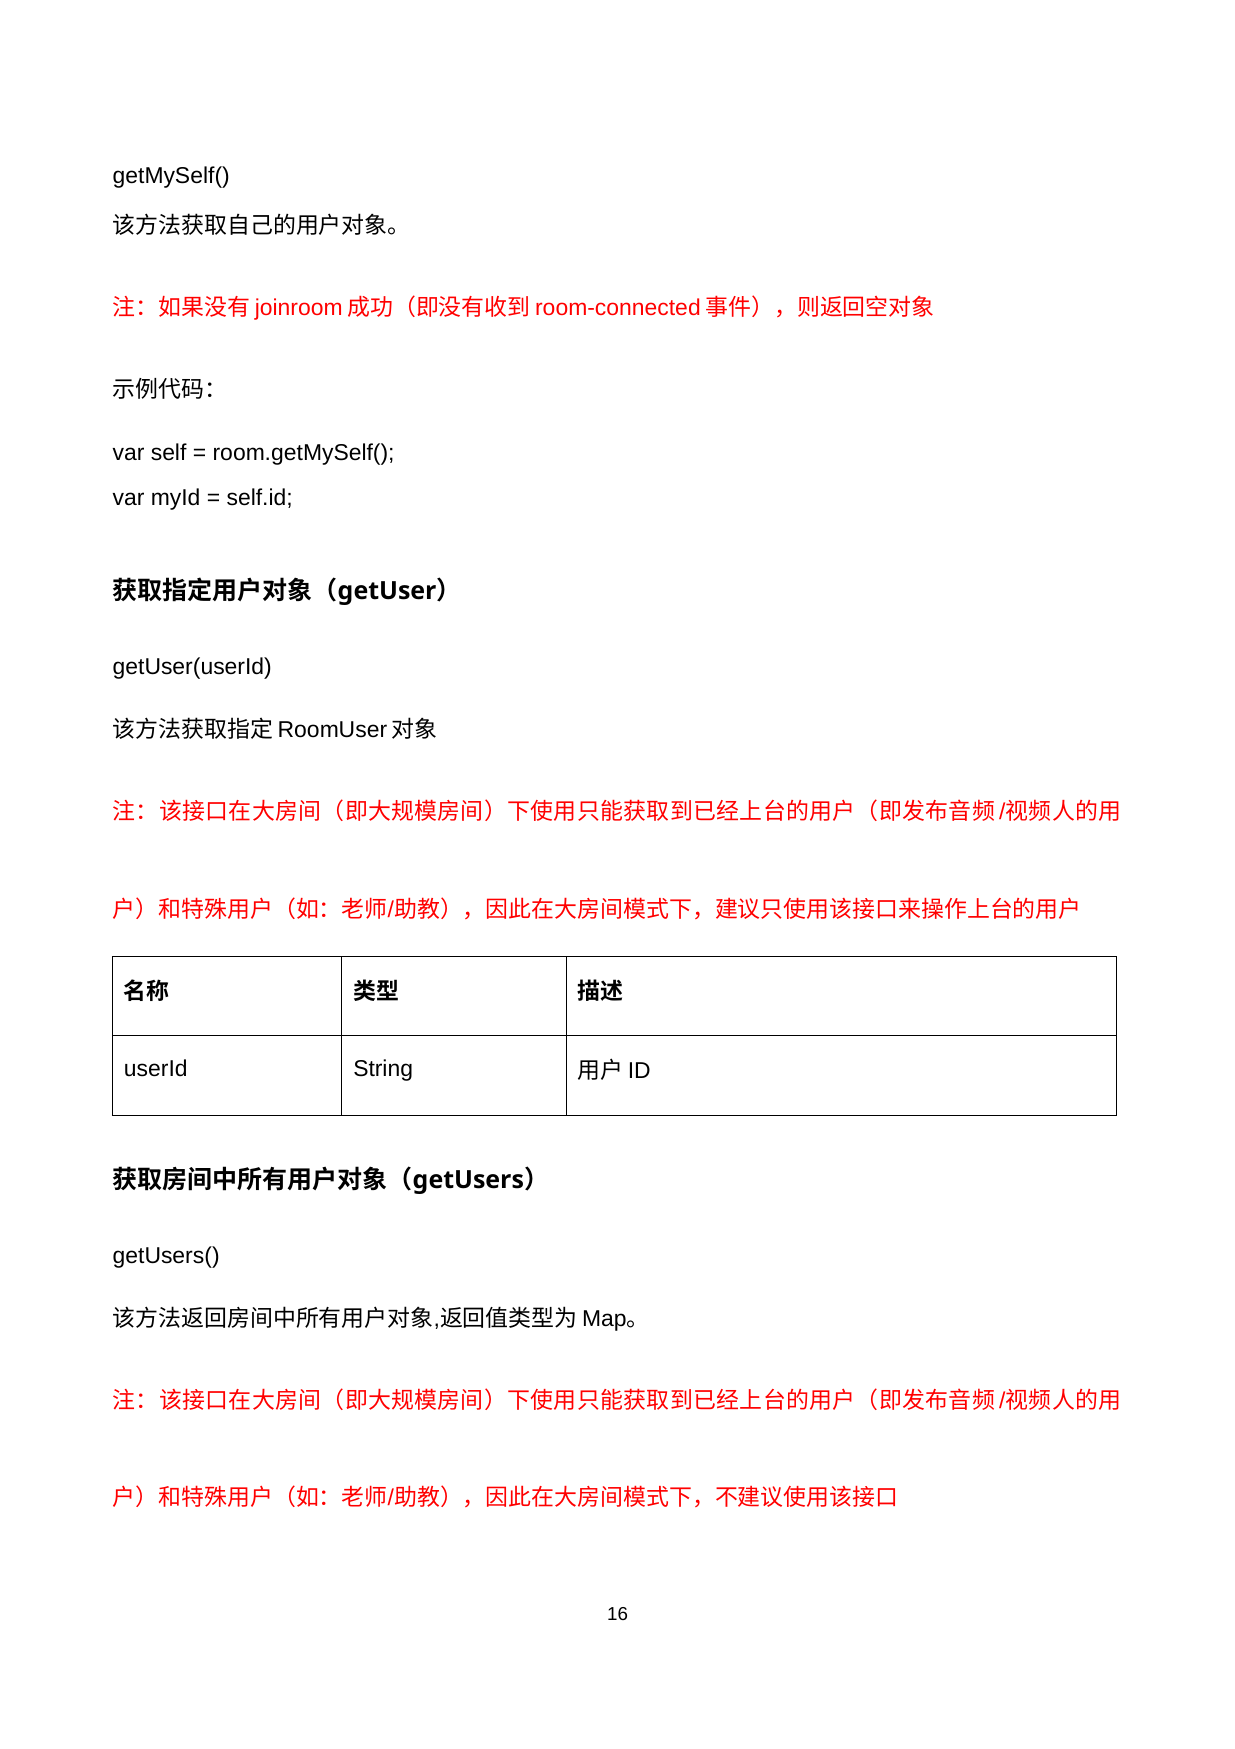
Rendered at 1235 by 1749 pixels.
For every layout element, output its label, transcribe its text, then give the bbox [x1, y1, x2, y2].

text 该方法返回房间中所有用户对象,返回值类型为Map。 [112, 1284, 1122, 1349]
table_cell 用户ID [566, 1036, 1116, 1114]
text var myId = self.id; [112, 482, 1122, 514]
text getMySelf() [112, 159, 1122, 192]
text 注：该接口在大房间（即大规模房间）下使用只能获取到已经上台的用户（即发布音频/视频人的用户）和特殊用户（如：老师/助教），因此在大房间模式下，不建议使用该接口 [112, 1366, 1122, 1528]
subtitle 获取房间中所有用户对象（getUsers） [112, 1145, 1122, 1210]
text var self = room.getMySelf(); [112, 436, 1122, 469]
subtitle 获取指定用户对象（getUser） [112, 556, 1122, 621]
text 示例代码： [112, 355, 1122, 420]
text getUsers() [112, 1239, 1122, 1271]
text 该方法获取指定RoomUser对象 [112, 696, 1122, 761]
text 该方法获取自己的用户对象。 [112, 192, 1122, 257]
table_header 名称 [113, 957, 341, 1035]
table_cell String [342, 1036, 565, 1114]
text getUser(userId) [112, 650, 1122, 683]
table_cell userId [113, 1036, 341, 1114]
table_header 类型 [342, 957, 565, 1035]
table_header 描述 [566, 957, 1116, 1035]
text 注：如果没有joinroom成功（即没有收到room-connected事件），则返回空对象 [112, 273, 1122, 338]
text 注：该接口在大房间（即大规模房间）下使用只能获取到已经上台的用户（即发布音频/视频人的用户）和特殊用户（如：老师/助教），因此在大房间模式下，建议只使用该接口来操作上台的用户 [112, 777, 1122, 939]
